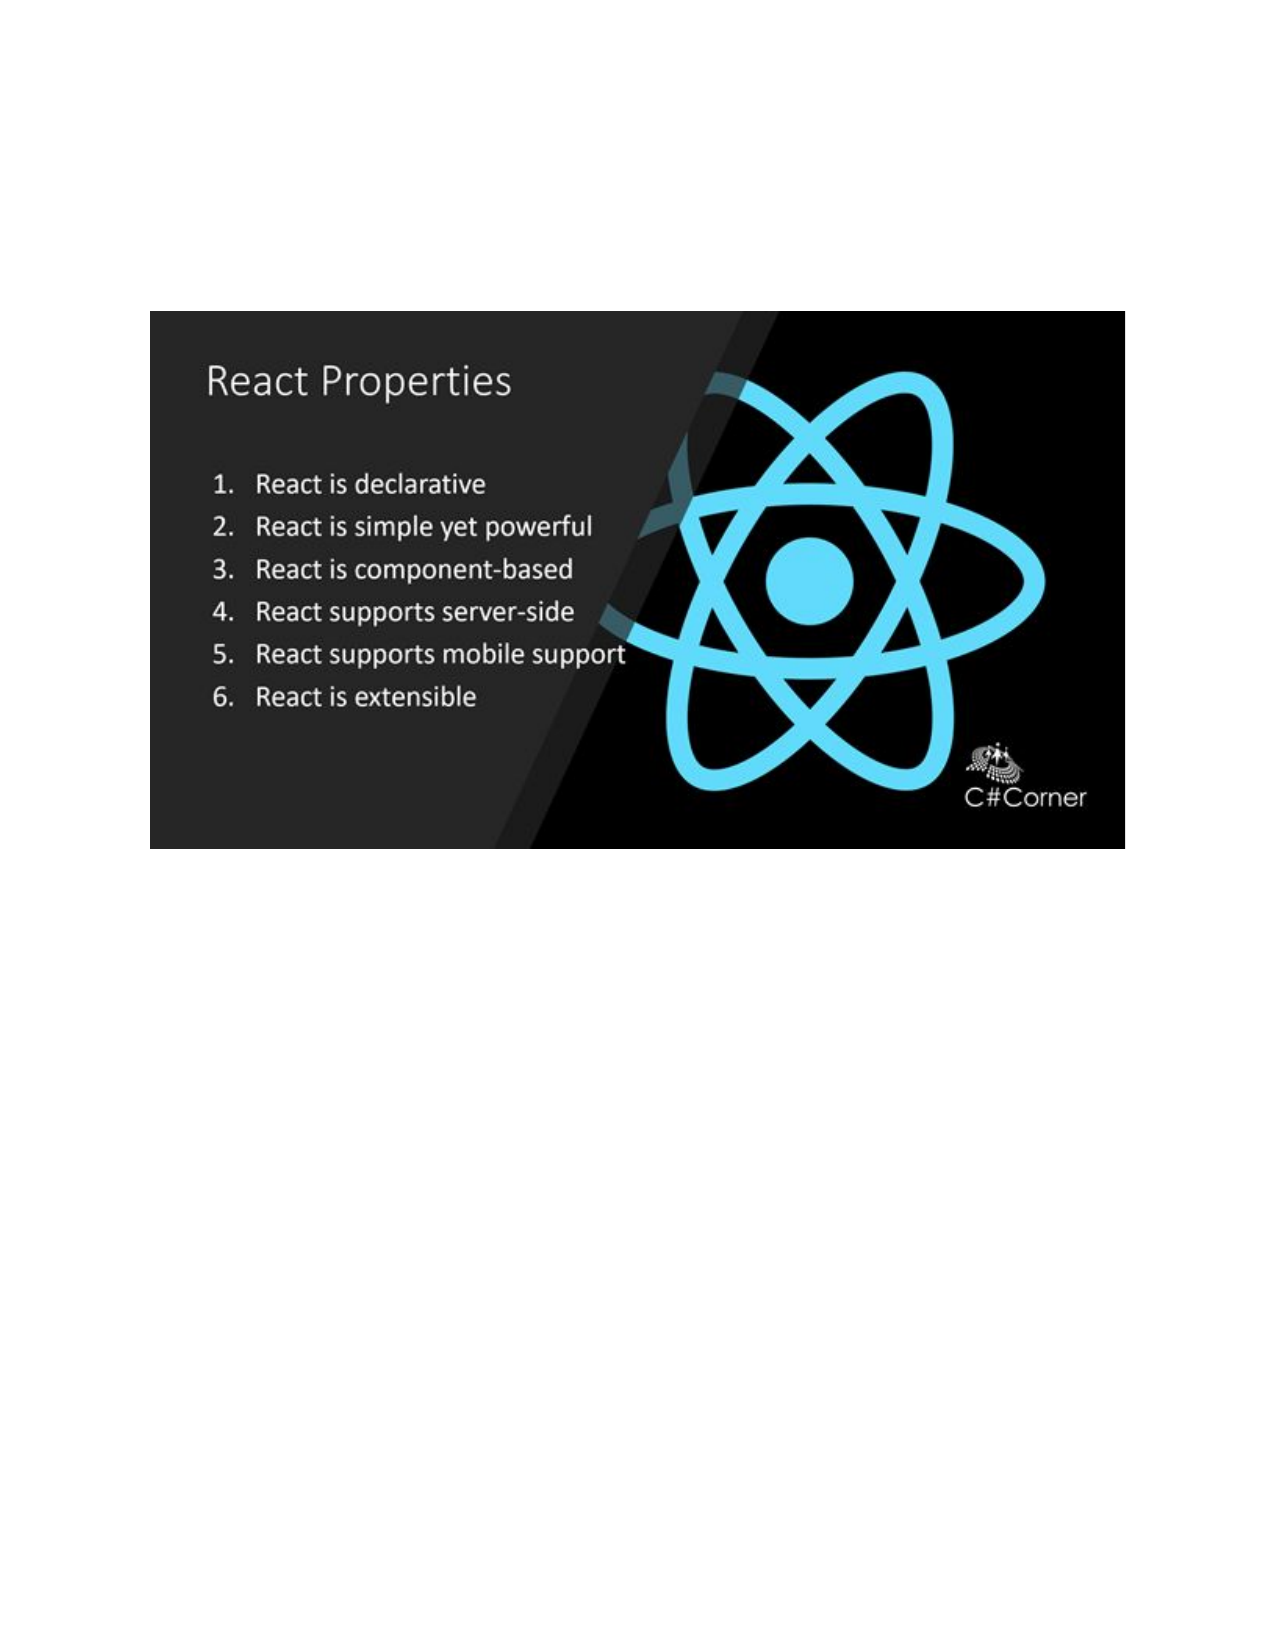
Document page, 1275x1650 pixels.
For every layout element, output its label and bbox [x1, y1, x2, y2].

picture [150, 311, 1125, 849]
